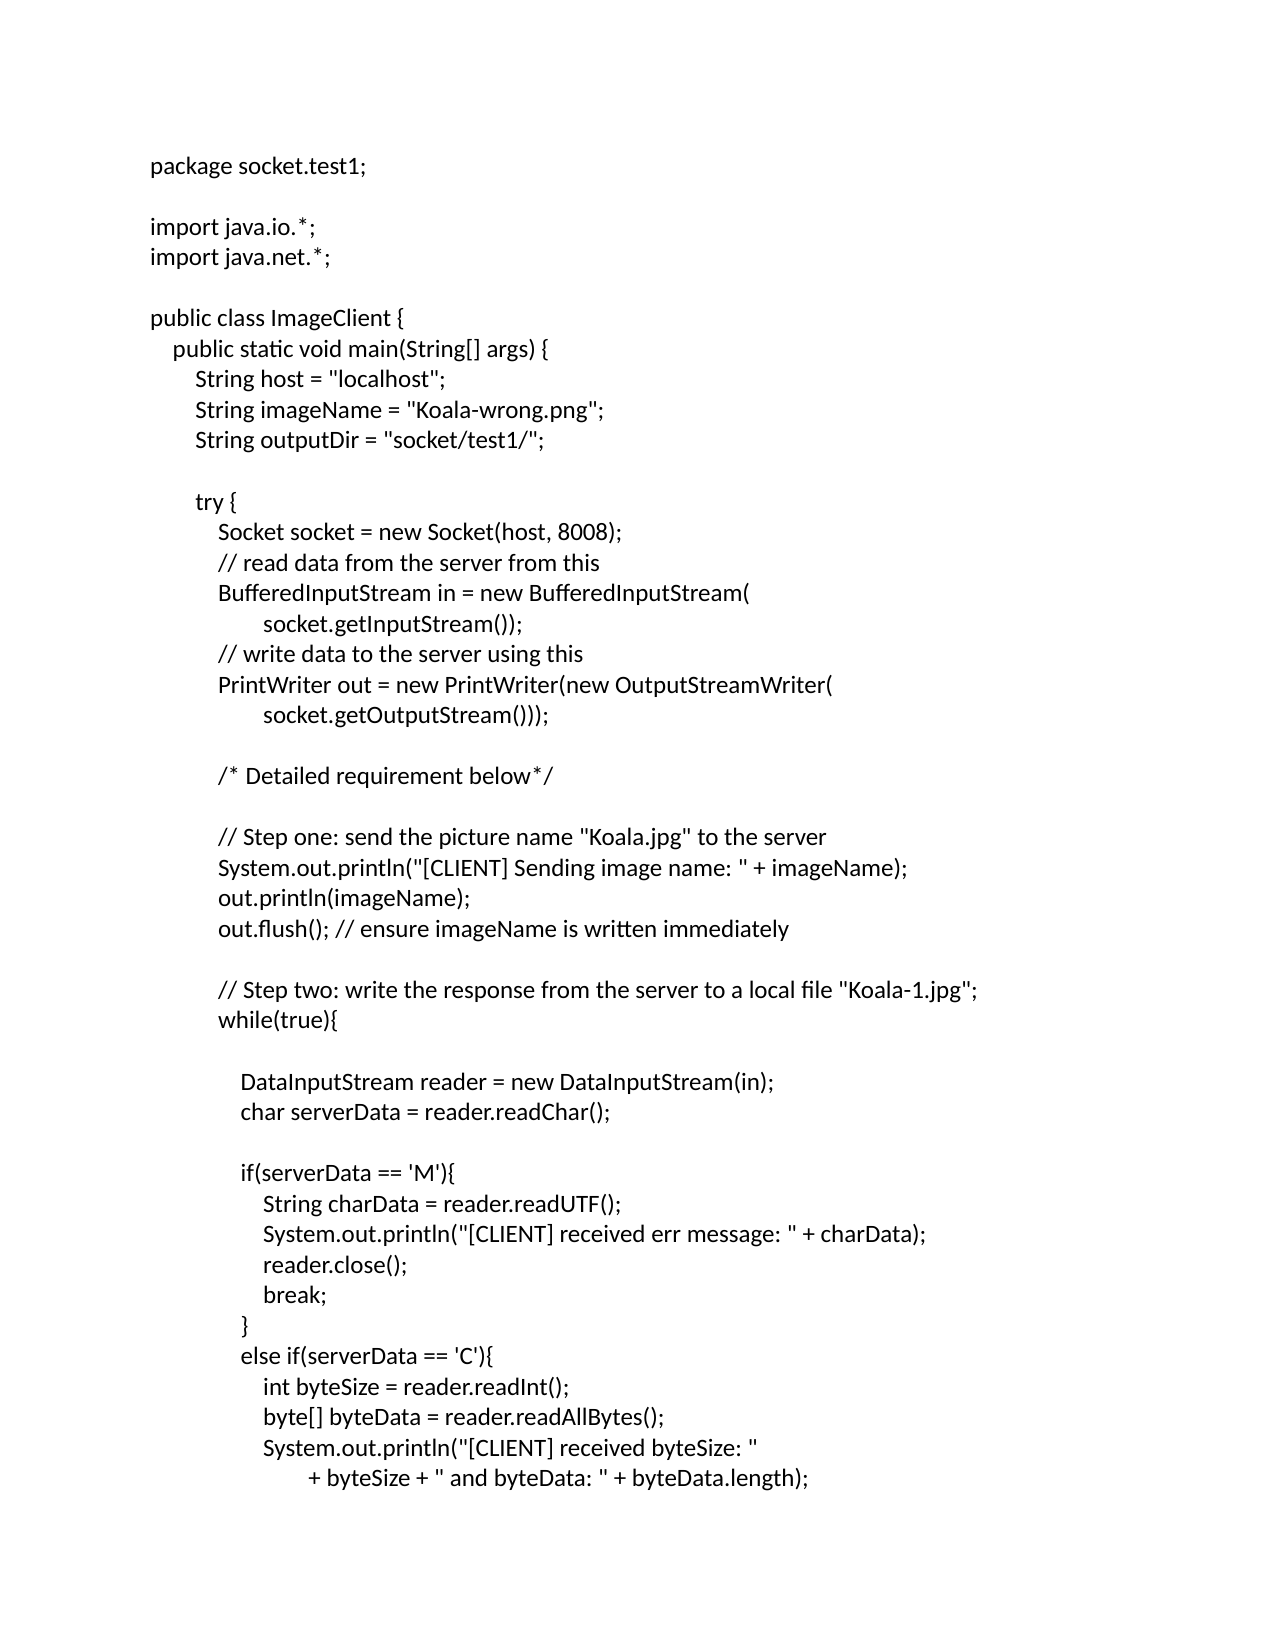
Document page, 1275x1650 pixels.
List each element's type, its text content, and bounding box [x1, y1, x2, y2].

text System.out.println("[CLIENT] received byteSize: " [150, 1432, 1125, 1462]
text String host = "localhost"; [150, 364, 1125, 394]
text System.out.println("[CLIENT] Sending image name: " + imageName); [150, 852, 1125, 882]
text // Step one: send the picture name "Koala.jpg" to the server [150, 821, 1125, 852]
text byte[] byteData = reader.readAllBytes(); [150, 1401, 1125, 1432]
text String outputDir = "socket/test1/"; [150, 425, 1125, 455]
text else if(serverData == 'C'){ [150, 1340, 1125, 1371]
text socket.getInputStream()); [150, 608, 1125, 638]
text DataInputStream reader = new DataInputStream(in); [150, 1066, 1125, 1096]
text // write data to the server using this [150, 638, 1125, 669]
text break; [150, 1279, 1125, 1310]
text reader.close(); [150, 1249, 1125, 1279]
text } [150, 1310, 1125, 1340]
text // Step two: write the response from the server to a local file "Koala-1.jpg"; [150, 974, 1125, 1004]
text String imageName = "Koala-wrong.png"; [150, 394, 1125, 425]
text import java.io.*; [150, 211, 1125, 242]
text int byteSize = reader.readInt(); [150, 1371, 1125, 1401]
text out.flush(); // ensure imageName is written immediately [150, 913, 1125, 943]
text import java.net.*; [150, 242, 1125, 272]
text Socket socket = new Socket(host, 8008); [150, 516, 1125, 547]
text out.println(imageName); [150, 882, 1125, 913]
text public static void main(String[] args) { [150, 333, 1125, 364]
text String charData = reader.readUTF(); [150, 1188, 1125, 1218]
text /* Detailed requirement below*/ [150, 760, 1125, 791]
text + byteSize + " and byteData: " + byteData.length); [150, 1462, 1125, 1493]
text try { [150, 486, 1125, 516]
text char serverData = reader.readChar(); [150, 1096, 1125, 1127]
text System.out.println("[CLIENT] received err message: " + charData); [150, 1218, 1125, 1249]
text package socket.test1; [150, 150, 1125, 181]
text BufferedInputStream in = new BufferedInputStream( [150, 577, 1125, 608]
text if(serverData == 'M'){ [150, 1157, 1125, 1188]
text socket.getOutputStream())); [150, 699, 1125, 730]
text // read data from the server from this [150, 547, 1125, 577]
text while(true){ [150, 1004, 1125, 1035]
text PrintWriter out = new PrintWriter(new OutputStreamWriter( [150, 669, 1125, 699]
text public class ImageClient { [150, 303, 1125, 333]
